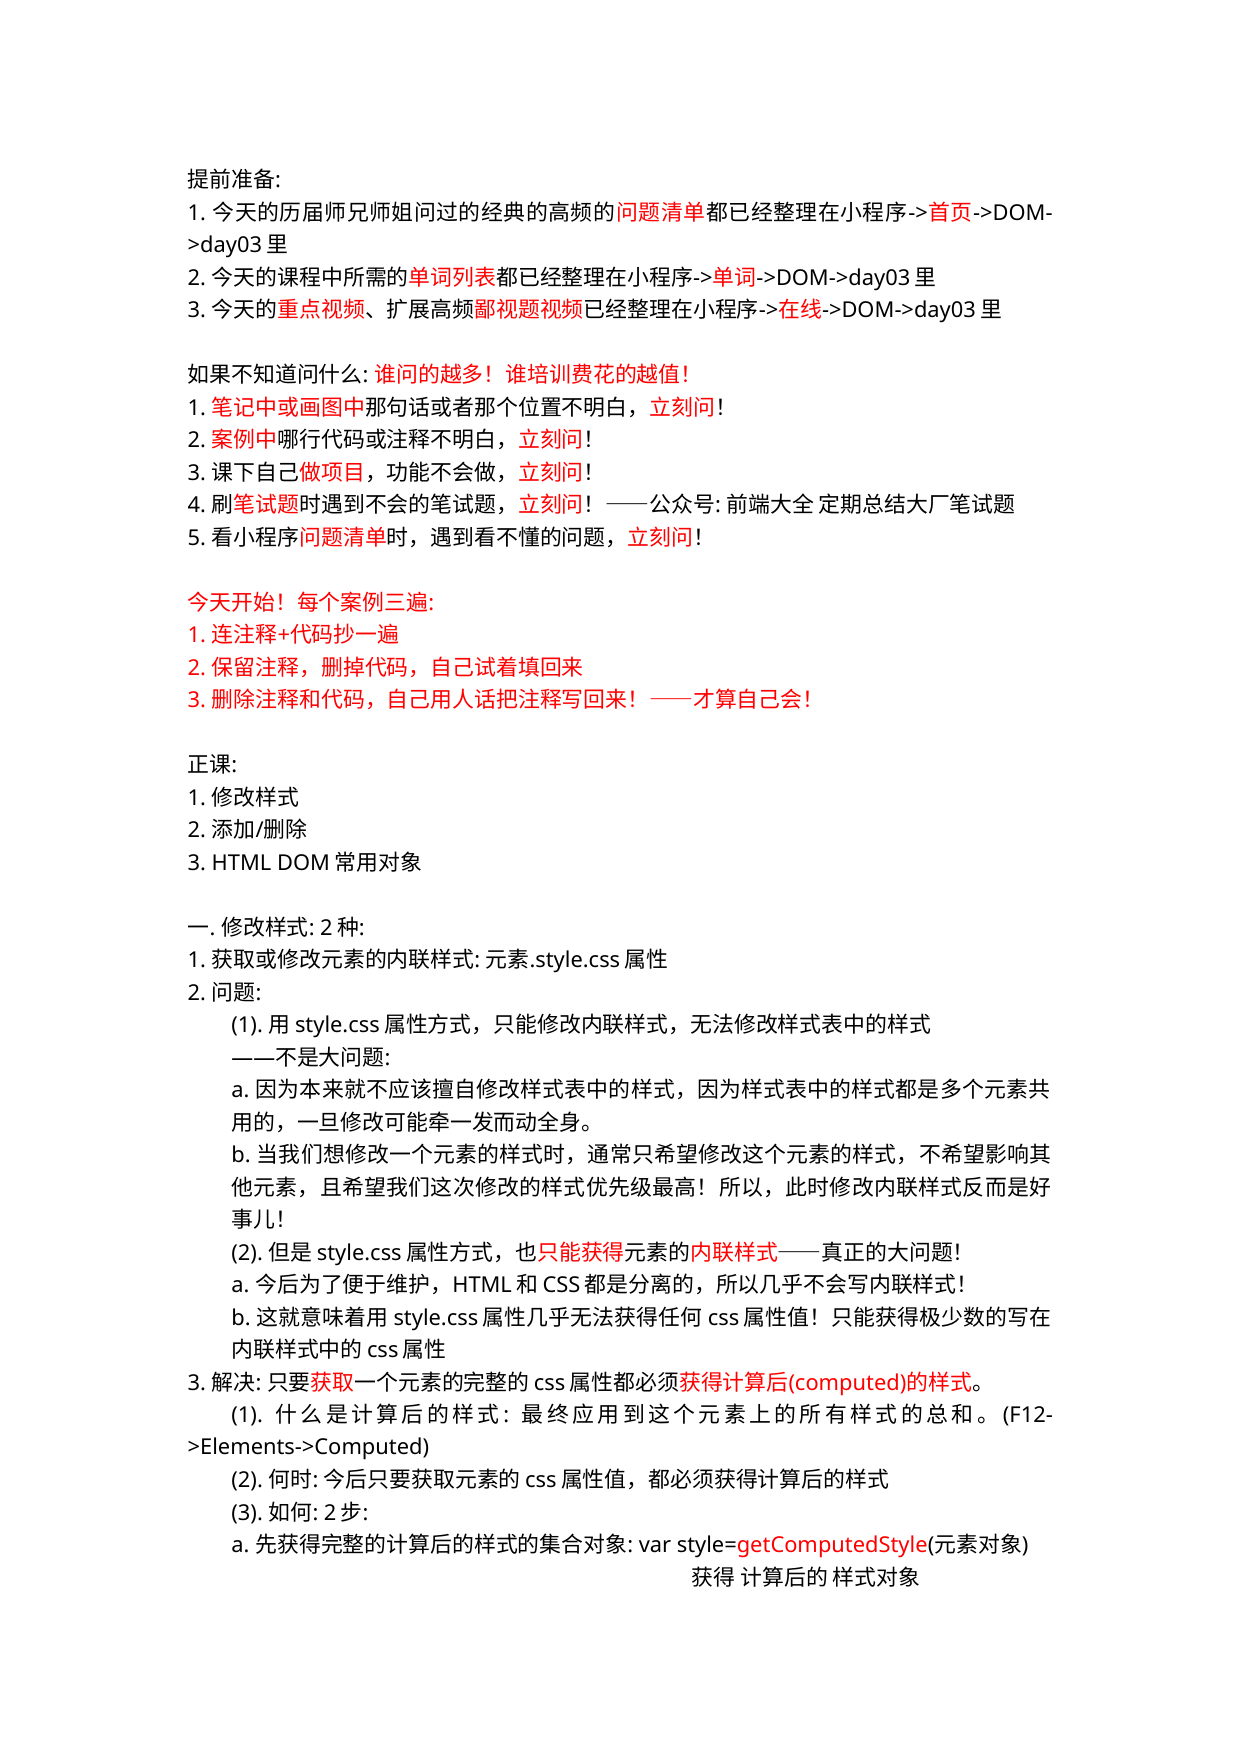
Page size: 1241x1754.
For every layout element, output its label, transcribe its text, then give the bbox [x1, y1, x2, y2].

text 获得 计算后的 样式对象 [187, 1559, 1053, 1592]
text (3). 如何: 2步: [187, 1494, 1053, 1527]
text 1. 今天的历届师兄师姐问过的经典的高频的问题清单都已经整理在小程序->首页->DOM->day03里 [187, 194, 1053, 259]
text 1. 修改样式 [187, 779, 1053, 812]
text b. 当我们想修改一个元素的样式时，通常只希望修改这个元素的样式，不希望影响其他元素，且希望我们这次修改的样式优先级最高！所以，此时修改内联样式反而是好事儿！ [231, 1137, 1053, 1234]
text 1. 获取或修改元素的内联样式: 元素.style.css属性 [187, 942, 1053, 974]
text (1). 什么是计算后的样式: 最终应用到这个元素上的所有样式的总和。(F12->Elements->Computed) [187, 1397, 1053, 1462]
text 1. 连注释+代码抄一遍 [187, 617, 1053, 649]
text 3. 课下自己做项目，功能不会做，立刻问！ [187, 454, 1053, 487]
text 今天开始！每个案例三遍: [187, 584, 1053, 617]
text 3. 今天的重点视频、扩展高频鄙视题视频已经整理在小程序->在线->DOM->day03里 [187, 292, 1053, 324]
text 3. 删除注释和代码，自己用人话把注释写回来！——才算自己会！ [187, 682, 1053, 714]
text 4. 刷笔试题时遇到不会的笔试题，立刻问！——公众号: 前端大全 定期总结大厂笔试题 [187, 487, 1053, 519]
text 2. 保留注释，删掉代码，自己试着填回来 [187, 649, 1053, 682]
text (2). 但是style.css属性方式，也只能获得元素的内联样式——真正的大问题！ [231, 1234, 1053, 1267]
text 2. 问题: [187, 974, 1053, 1007]
text b. 这就意味着用style.css属性几乎无法获得任何css属性值！只能获得极少数的写在内联样式中的css属性 [231, 1299, 1053, 1364]
text 如果不知道问什么: 谁问的越多！谁培训费花的越值！ [187, 357, 1053, 389]
text 5. 看小程序问题清单时，遇到看不懂的问题，立刻问！ [187, 519, 1053, 552]
text a. 因为本来就不应该擅自修改样式表中的样式，因为样式表中的样式都是多个元素共用的，一旦修改可能牵一发而动全身。 [231, 1072, 1053, 1137]
text 2. 今天的课程中所需的单词列表都已经整理在小程序->单词->DOM->day03里 [187, 259, 1053, 292]
text 3. 解决: 只要获取一个元素的完整的css属性都必须获得计算后(computed)的样式。 [187, 1364, 1053, 1397]
text 3. HTML DOM常用对象 [187, 844, 1053, 877]
text 正课: [187, 747, 1053, 779]
text a. 今后为了便于维护，HTML和CSS都是分离的，所以几乎不会写内联样式！ [231, 1267, 1053, 1299]
text 2. 添加/删除 [187, 812, 1053, 844]
text 2. 案例中哪行代码或注释不明白，立刻问！ [187, 422, 1053, 454]
text ——不是大问题: [187, 1039, 1053, 1072]
text (1). 用style.css属性方式，只能修改内联样式，无法修改样式表中的样式 [187, 1007, 1053, 1039]
text (2). 何时: 今后只要获取元素的css属性值，都必须获得计算后的样式 [187, 1462, 1053, 1494]
text 一. 修改样式: 2种: [187, 909, 1053, 942]
text 提前准备: [187, 162, 1053, 194]
text 1. 笔记中或画图中那句话或者那个位置不明白，立刻问！ [187, 389, 1053, 422]
text a. 先获得完整的计算后的样式的集合对象: var style=getComputedStyle(元素对象) [187, 1527, 1053, 1559]
